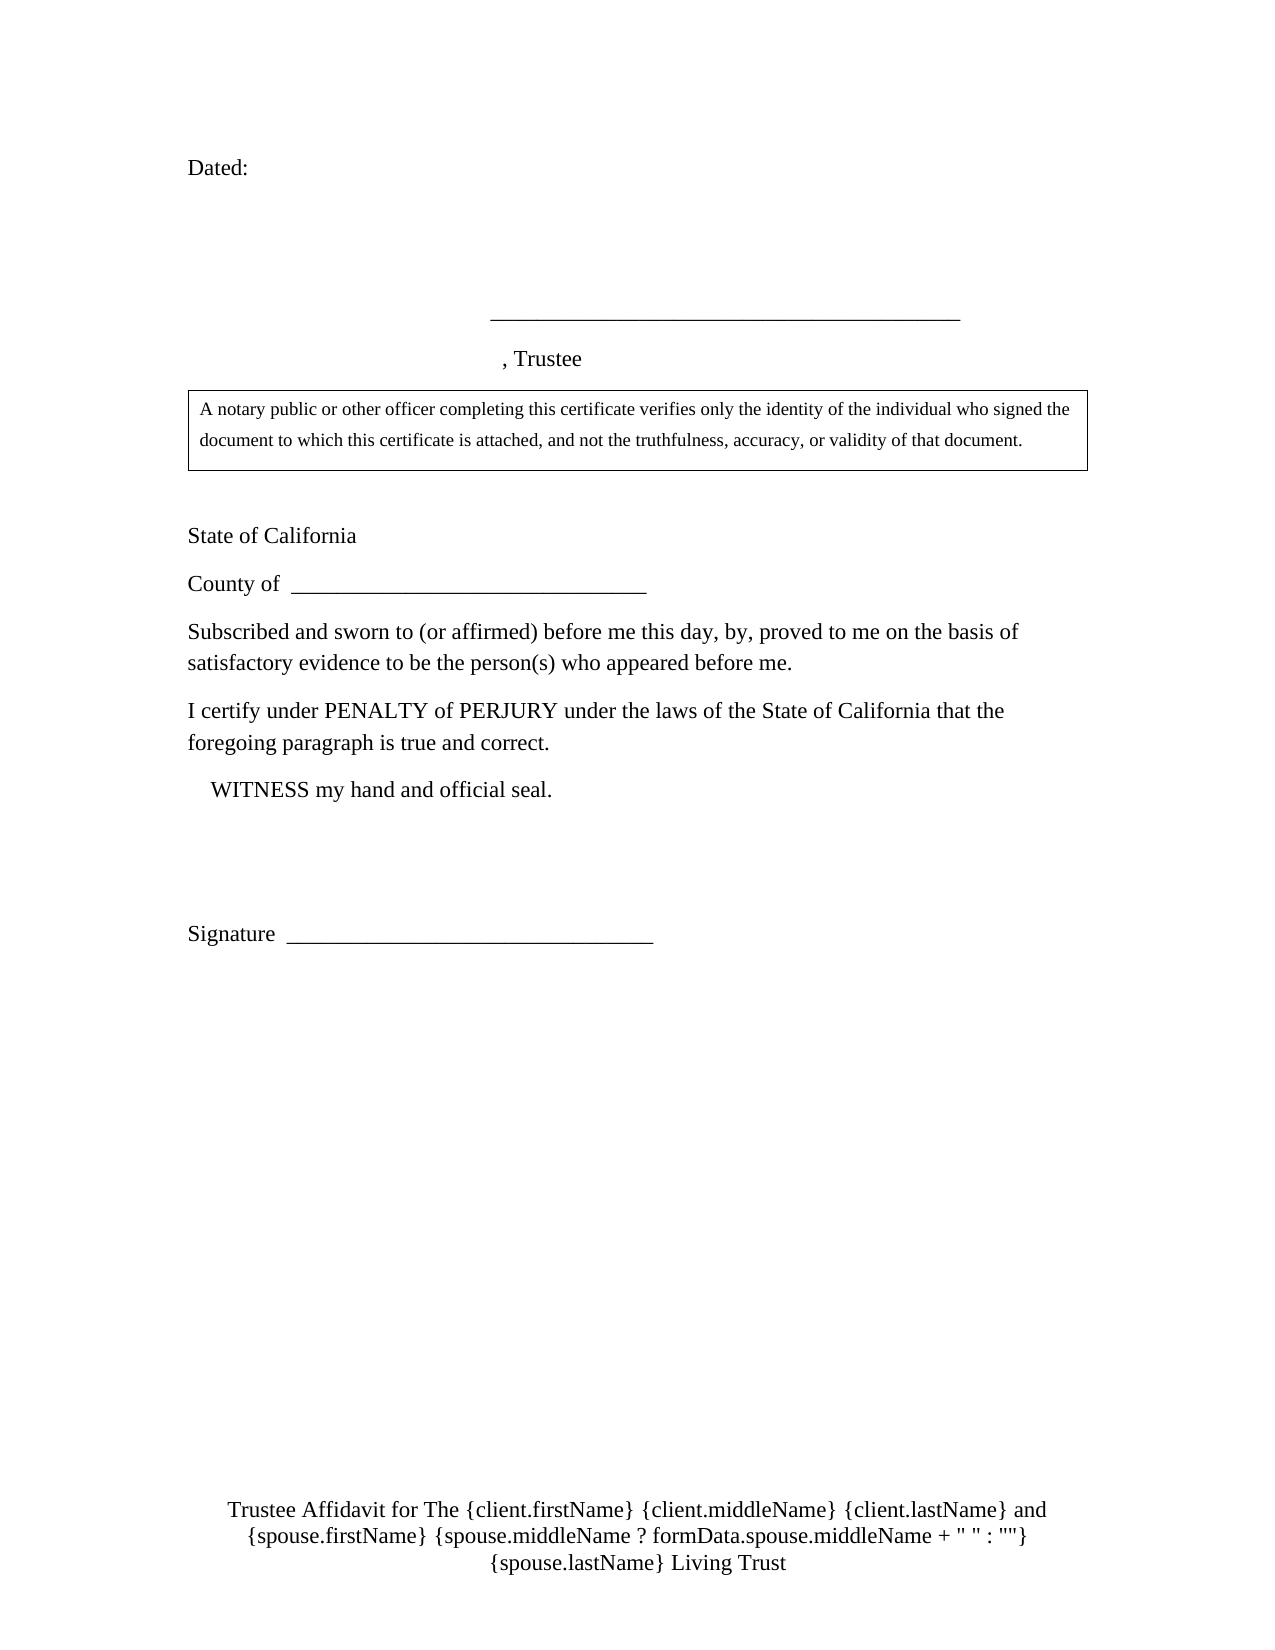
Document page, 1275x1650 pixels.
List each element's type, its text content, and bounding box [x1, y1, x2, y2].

text WITNESS my hand and official seal. [187, 773, 1087, 804]
text I certify under PENALTY of PERJURY under the laws of the State of California that the foregoing paragraph is true and correct. [187, 694, 1087, 756]
text Signature ________________________________ [187, 917, 1087, 948]
text Dated: [187, 150, 1087, 181]
text State of California [187, 519, 1087, 550]
text Subscribed and sworn to (or affirmed) before me this day [187, 614, 1087, 677]
text County of _______________________________ [187, 567, 1087, 598]
table_header A notary public or other officer completing this certificate verifies only the identity of the individual who signed the document to which this certificate is attached, and not the truthfulness, accuracy, or validity of that document. [189, 391, 1087, 470]
text _________________________________________ [187, 294, 1087, 325]
